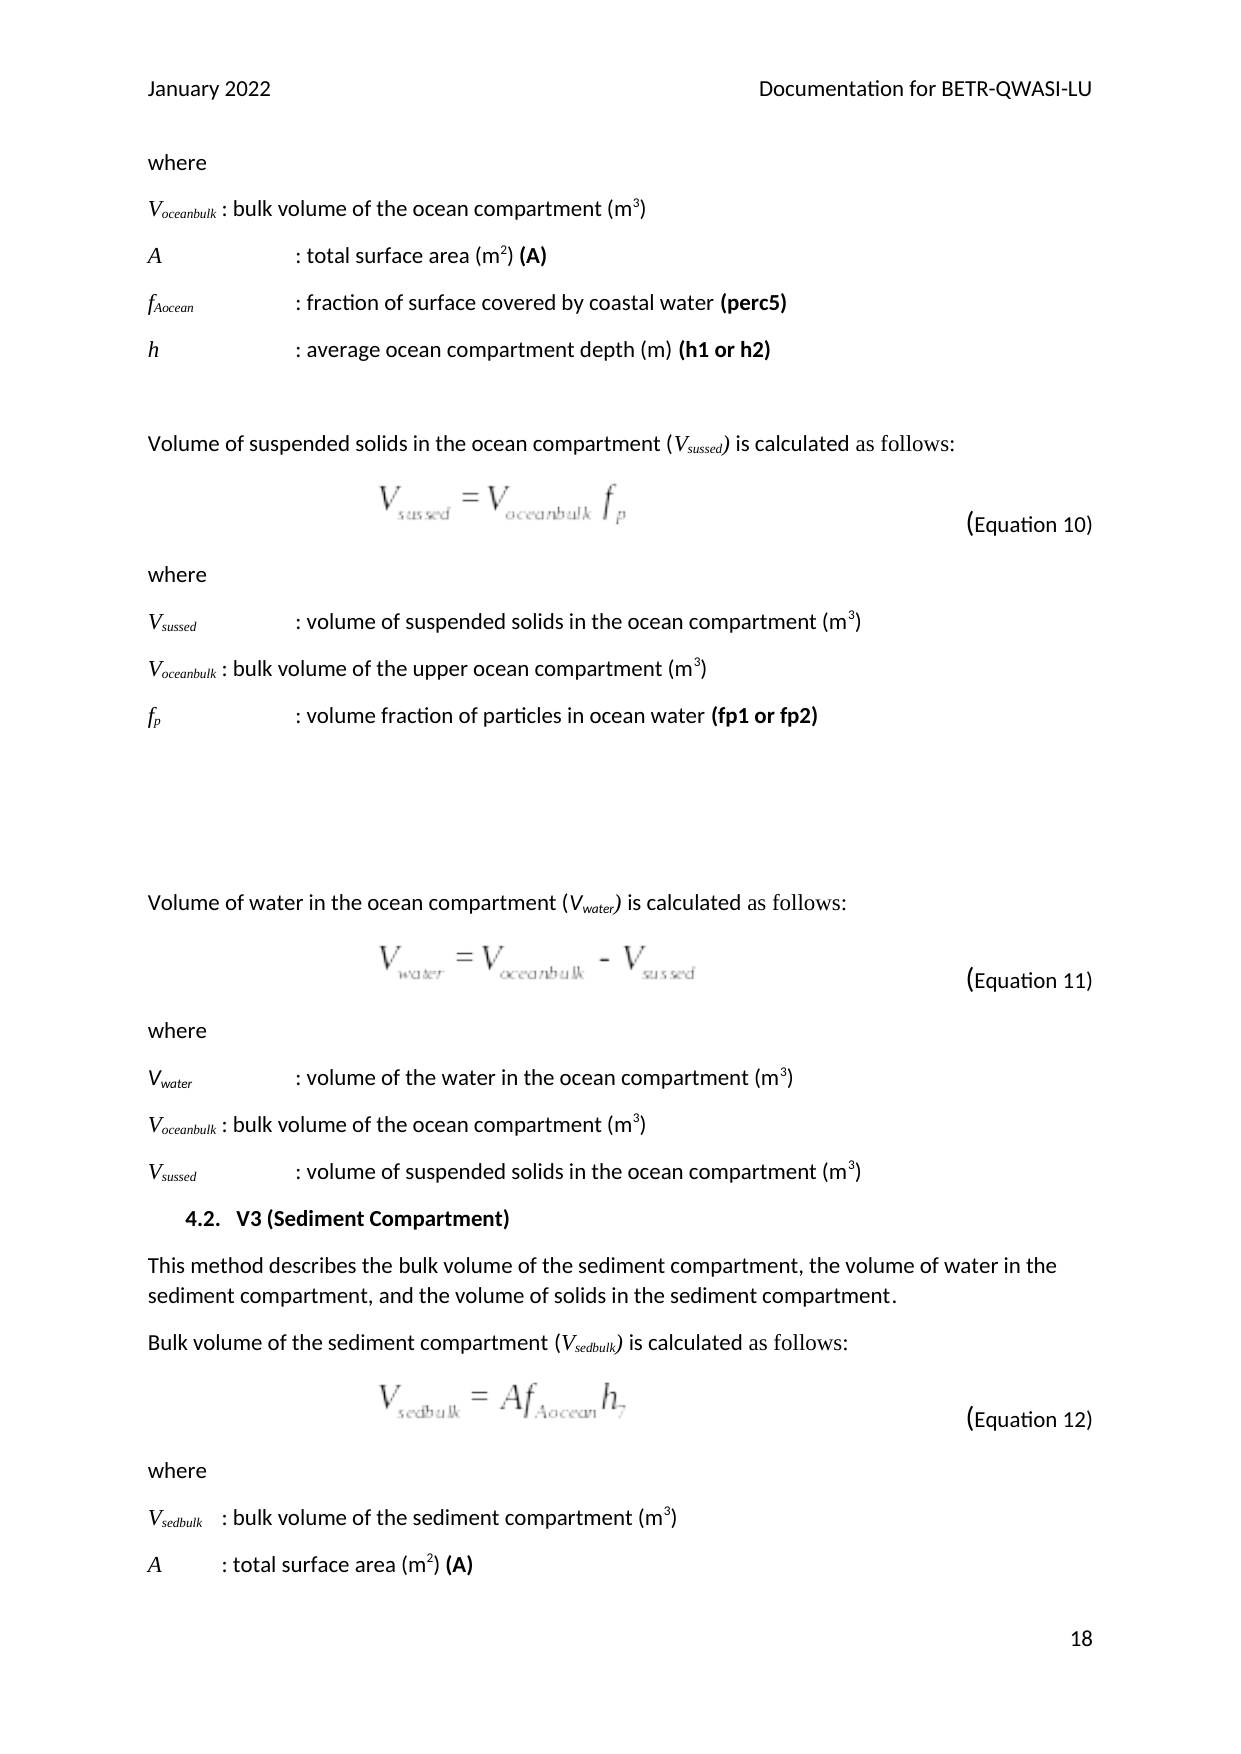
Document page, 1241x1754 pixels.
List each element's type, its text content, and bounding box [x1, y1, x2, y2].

text Voceanbulk : bulk volume of the ocean compartment (m3) [148, 194, 1093, 222]
text h : average ocean compartment depth (m) (h1 or h2) [148, 335, 1093, 363]
text where [148, 148, 1093, 176]
text Vsedbulk : bulk volume of the sediment compartment (m3) [148, 1503, 1093, 1531]
text fp : volume fraction of particles in ocean water (fp1 or fp2) [148, 701, 1093, 729]
text Bulk volume of the sediment compartment (Vsedbulk) is calculated as follows: [148, 1328, 1093, 1356]
subtitle V3 (Sediment Compartment) [185, 1204, 1093, 1232]
text This method describes the bulk volume of the sediment compartment, the volume of water in the sediment compartment, and the volume of solids in the sediment compartment. [148, 1251, 1093, 1309]
text Vsussed : volume of suspended solids in the ocean compartment (m3) [148, 1157, 1093, 1185]
text A : total surface area (m2) (A) [148, 1550, 1093, 1578]
text Vwater : volume of the water in the ocean compartment (m3) [148, 1063, 1093, 1091]
text fAocean : fraction of surface covered by coastal water (perc5) [148, 288, 1093, 316]
text Voceanbulk : bulk volume of the upper ocean compartment (m3) [148, 654, 1093, 682]
text Vsussed : volume of suspended solids in the ocean compartment (m3) [148, 607, 1093, 635]
text Voceanbulk : bulk volume of the ocean compartment (m3) [148, 1110, 1093, 1138]
text Volume of suspended solids in the ocean compartment (Vsussed) is calculated as follows: [148, 429, 1093, 457]
text Volume of water in the ocean compartment (Vwater) is calculated as follows: [148, 888, 1093, 916]
text where [148, 1016, 1093, 1044]
text A : total surface area (m2) (A) [148, 241, 1093, 269]
text where [148, 560, 1093, 588]
text where [148, 1456, 1093, 1484]
